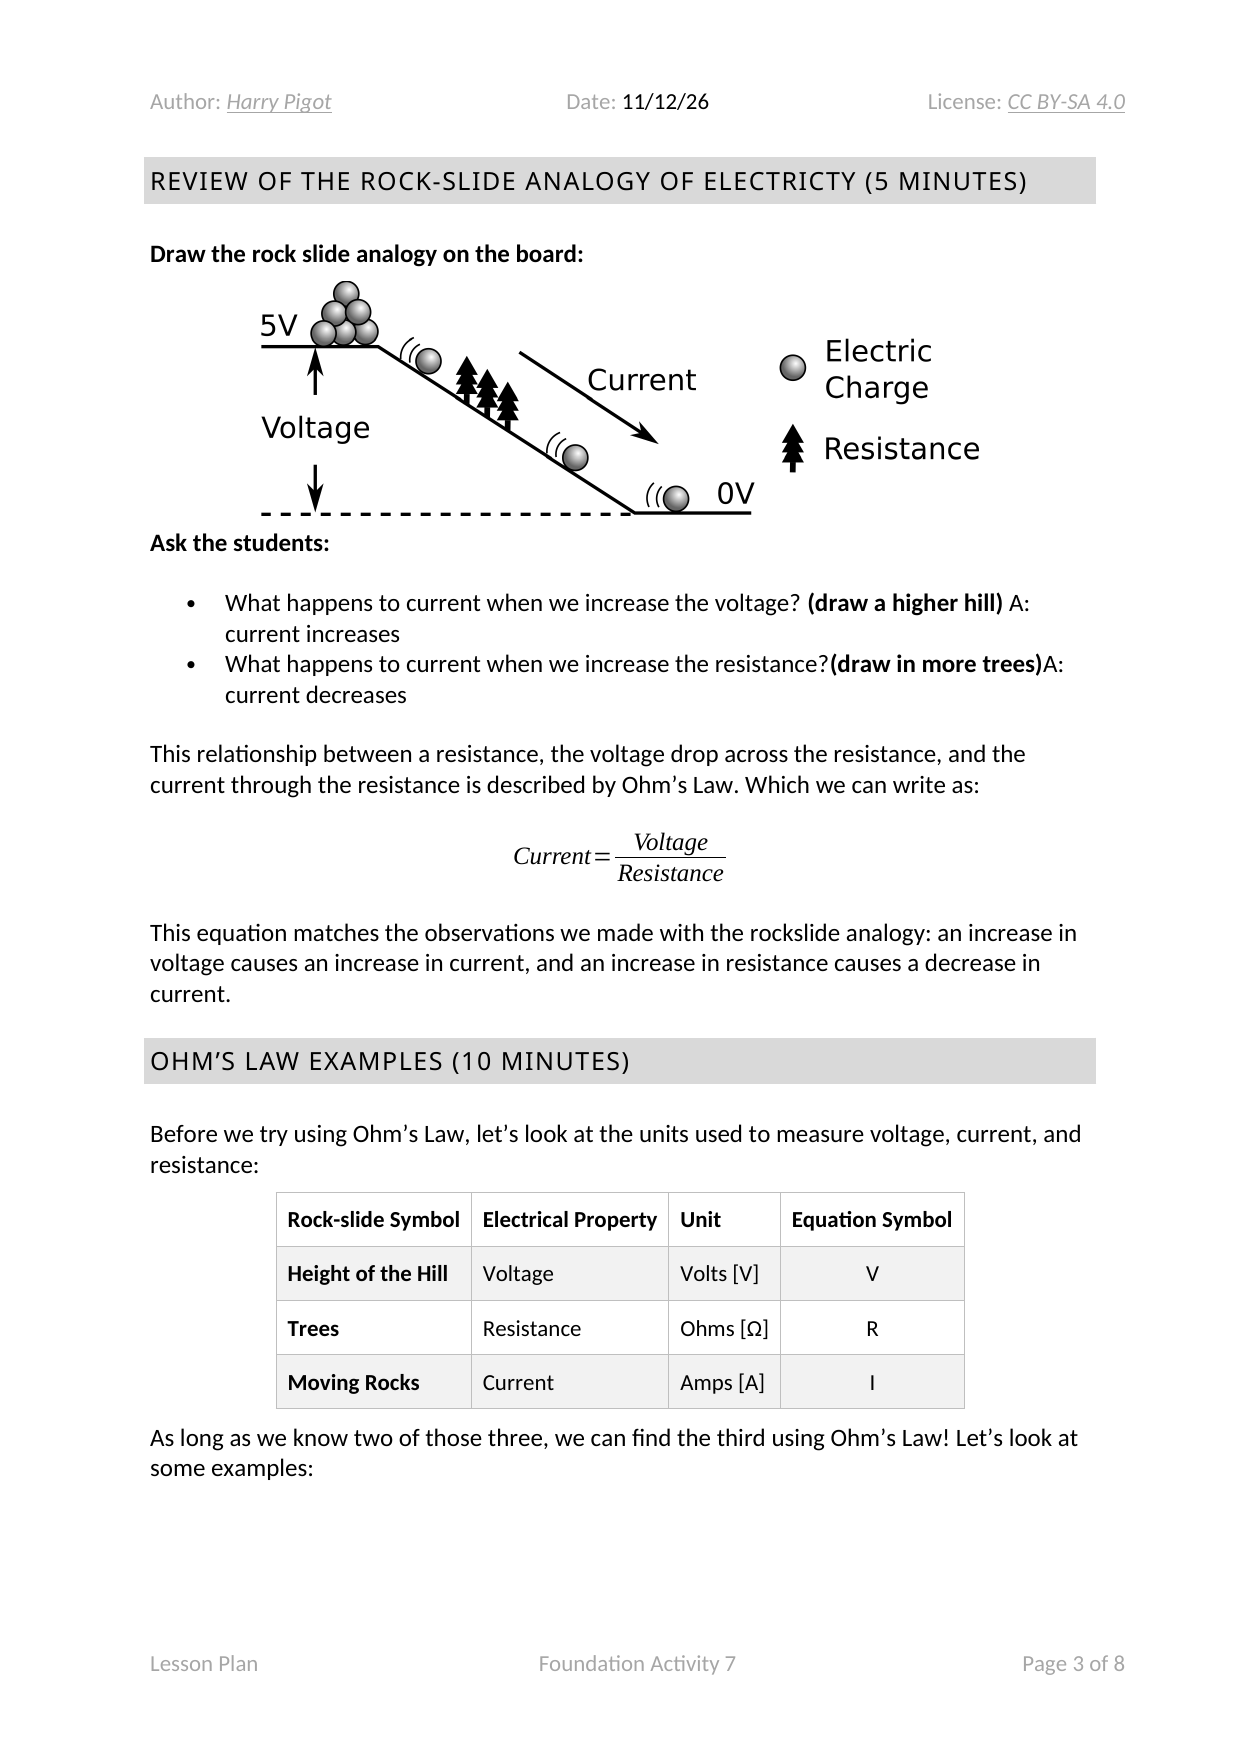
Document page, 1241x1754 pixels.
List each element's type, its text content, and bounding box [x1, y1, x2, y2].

table_cell Volts [V] [669, 1247, 780, 1300]
table_cell Moving Rocks [277, 1355, 471, 1408]
table_cell Current [472, 1355, 668, 1408]
list What happens to current when we increase the voltage? (draw a higher hill) A: current increases [187, 587, 1090, 648]
list What happens to current when we increase the resistance?(draw in more trees)A: current decreases [187, 648, 1090, 709]
text As long as we know two of those three, we can find the third using Ohm’s Law! Let’s look at some examples: [150, 1422, 1090, 1483]
table_cell R [781, 1301, 964, 1354]
text This equation matches the observations we made with the rockslide analogy: an increase in voltage causes an increase in current, and an increase in resistance causes a decrease in current. [150, 917, 1090, 1008]
table_cell I [781, 1355, 964, 1408]
table_header Equation Symbol [781, 1193, 964, 1246]
subtitle Ohm’s Law Examples (10 minutes) [150, 1044, 1090, 1078]
table_cell V [781, 1247, 964, 1300]
table_header Unit [669, 1193, 780, 1246]
table_cell Resistance [472, 1301, 668, 1354]
picture [261, 281, 979, 516]
subtitle Review of the Rock-Slide Analogy of Electricty (5 minutes) [150, 164, 1090, 197]
table_cell Voltage [472, 1247, 668, 1300]
table_cell Height of the Hill [277, 1247, 471, 1300]
text Ask the students: [150, 528, 1090, 558]
text Draw the rock slide analogy on the board: [150, 238, 1090, 268]
table_header Electrical Property [472, 1193, 668, 1246]
table_cell Trees [277, 1301, 471, 1354]
table_header Rock-slide Symbol [277, 1193, 471, 1246]
table_cell Ohms [Ω] [669, 1301, 780, 1354]
text Before we try using Ohm’s Law, let’s look at the units used to measure voltage, current, and resistance: [150, 1118, 1090, 1179]
table_cell Amps [A] [669, 1355, 780, 1408]
text This relationship between a resistance, the voltage drop across the resistance, and the current through the resistance is described by Ohm’s Law. Which we can write as: [150, 738, 1090, 799]
